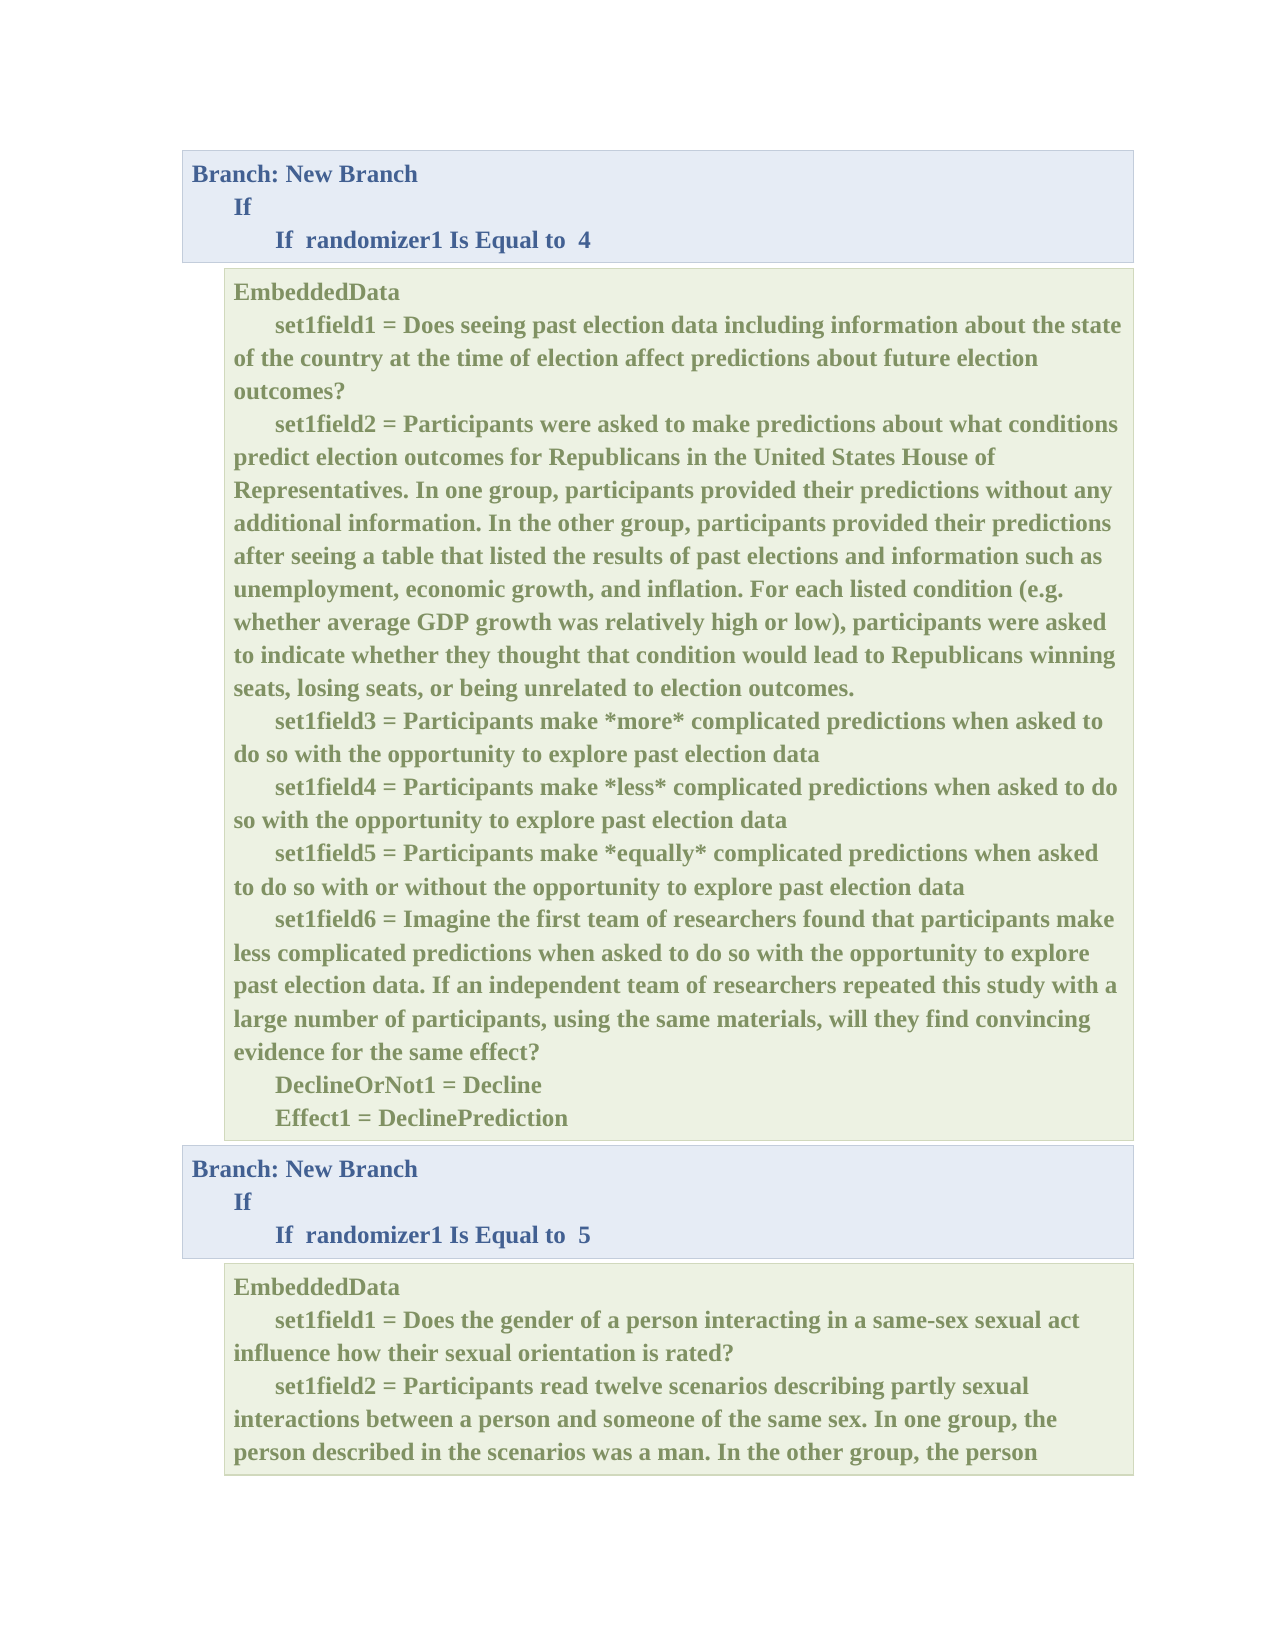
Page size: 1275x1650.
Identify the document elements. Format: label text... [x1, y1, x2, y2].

text If randomizer1 Is Equal to 5 [183, 1211, 1133, 1258]
text Branch: New Branch [183, 151, 1133, 183]
text Effect1 = DeclinePrediction [225, 1093, 1133, 1140]
text set1field5 = Participants make *equally* complicated predictions when asked to do so with or without the opportunity to explore past election data [225, 829, 1133, 895]
text DeclineOrNot1 = Decline [225, 1060, 1133, 1093]
text If [183, 183, 1133, 216]
text set1field3 = Participants make *more* complicated predictions when asked to do so with the opportunity to explore past election data [225, 697, 1133, 763]
text set1field6 = Imagine the first team of researchers found that participants make less complicated predictions when asked to do so with the opportunity to explore past election data. If an independent team of researchers repeated this study with a large number of participants, using the same materials, will they find convincing evidence for the same effect? [225, 895, 1133, 1060]
text set1field2 = Participants were asked to make predictions about what conditions predict election outcomes for Republicans in the United States House of Representatives. In one group, participants provided their predictions without any additional information. In the other group, participants provided their predictions after seeing a table that listed the results of past elections and information such as unemployment, economic growth, and inflation. For each listed condition (e.g. whether average GDP growth was relatively high or low), participants were asked to indicate whether they thought that condition would lead to Republicans winning seats, losing seats, or being unrelated to election outcomes. [225, 400, 1133, 697]
text set1field4 = Participants make *less* complicated predictions when asked to do so with the opportunity to explore past election data [225, 763, 1133, 829]
text set1field1 = Does the gender of a person interacting in a same-sex sexual act influence how their sexual orientation is rated? [225, 1296, 1133, 1362]
text If [183, 1178, 1133, 1211]
text EmbeddedData [225, 1264, 1133, 1296]
text set1field1 = Does seeing past election data including information about the state of the country at the time of election affect predictions about future election outcomes? [225, 301, 1133, 400]
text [225, 1362, 1133, 1474]
text Branch: New Branch [183, 1146, 1133, 1178]
text If randomizer1 Is Equal to 4 [183, 216, 1133, 262]
text EmbeddedData [225, 269, 1133, 301]
